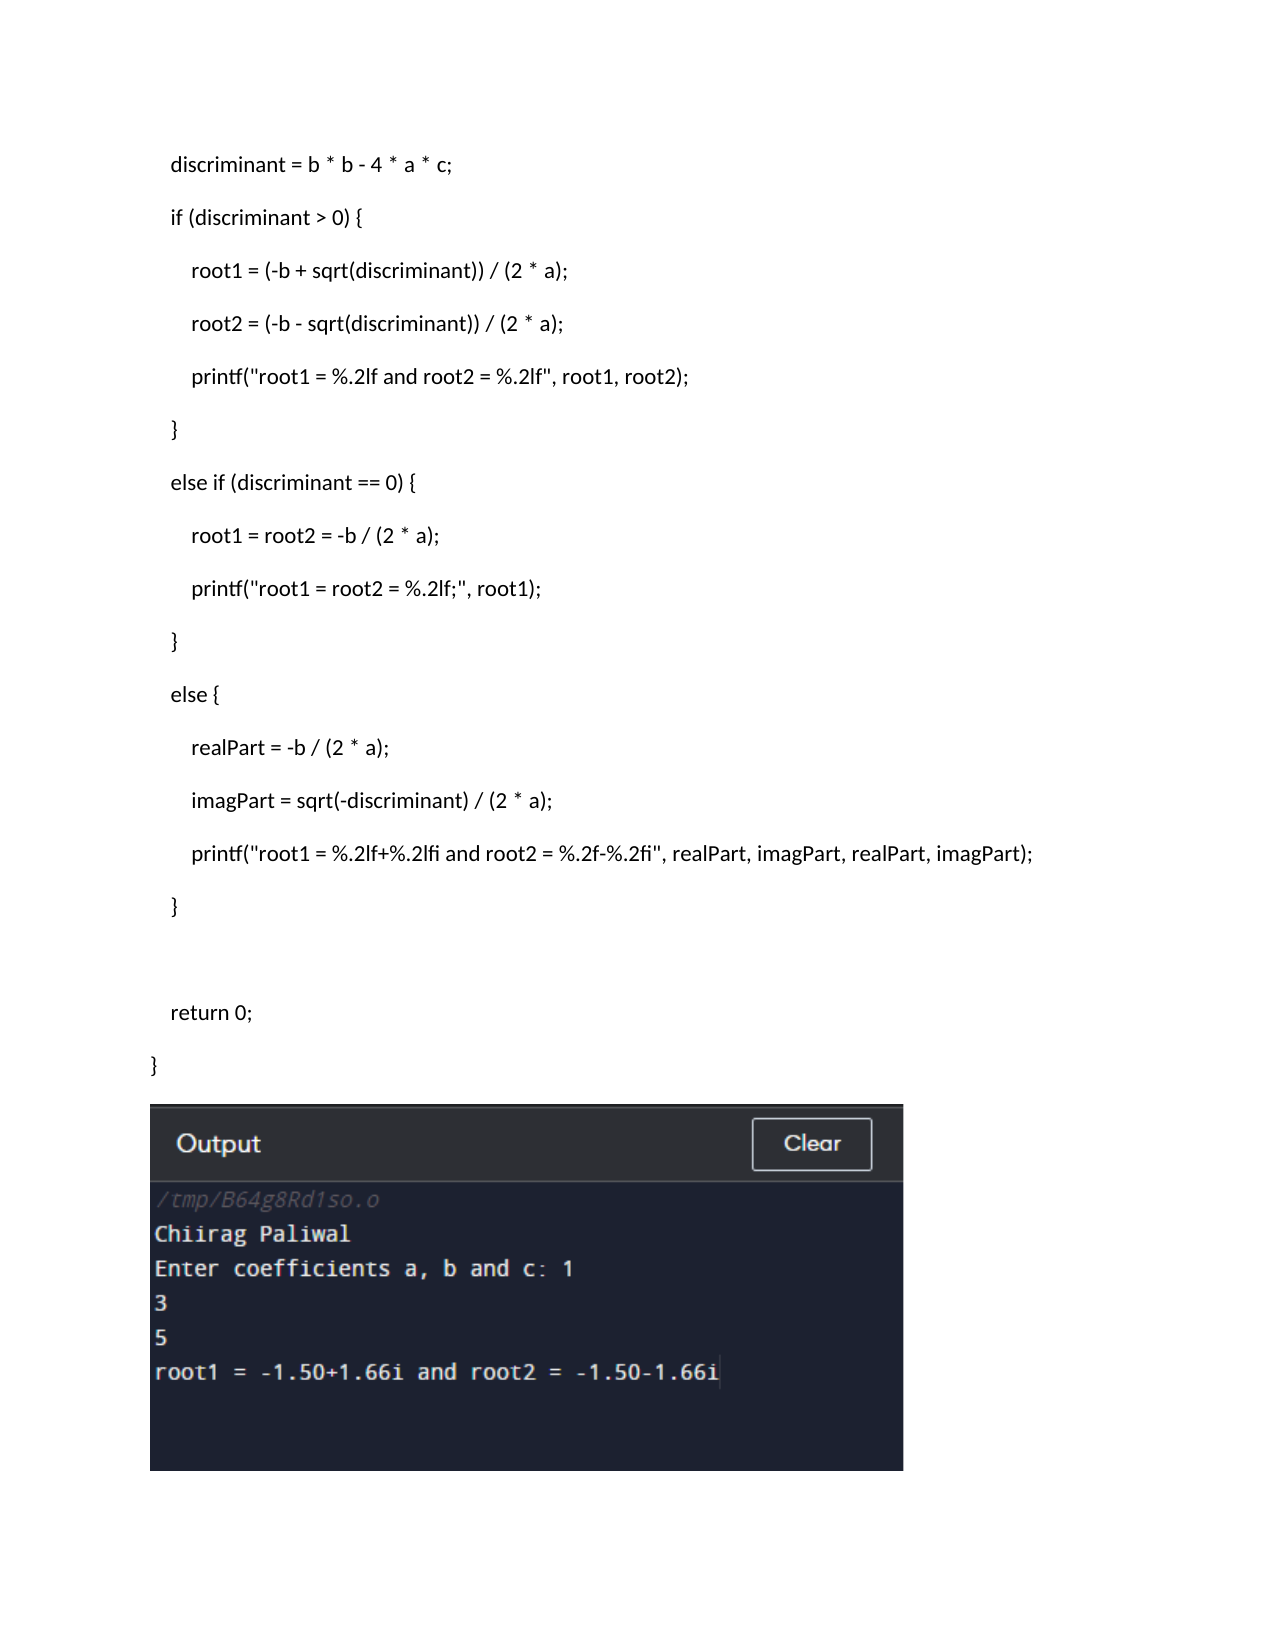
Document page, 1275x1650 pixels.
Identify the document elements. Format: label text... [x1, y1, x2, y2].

text root2 = (-b - sqrt(discriminant)) / (2 * a); [150, 309, 1125, 337]
text printf("root1 = root2 = %.2lf;", root1); [150, 574, 1125, 602]
text discriminant = b * b - 4 * a * c; [150, 150, 1125, 178]
text } [150, 627, 1125, 655]
text } [150, 892, 1125, 920]
text root1 = (-b + sqrt(discriminant)) / (2 * a); [150, 256, 1125, 284]
text else { [150, 680, 1125, 708]
text printf("root1 = %.2lf and root2 = %.2lf", root1, root2); [150, 362, 1125, 390]
text realPart = -b / (2 * a); [150, 733, 1125, 761]
text if (discriminant > 0) { [150, 203, 1125, 231]
text return 0; [150, 998, 1125, 1026]
text root1 = root2 = -b / (2 * a); [150, 521, 1125, 549]
text imagPart = sqrt(-discriminant) / (2 * a); [150, 786, 1125, 814]
text } [150, 1051, 1125, 1079]
picture [150, 1104, 904, 1471]
text else if (discriminant == 0) { [150, 468, 1125, 496]
text } [150, 415, 1125, 443]
text printf("root1 = %.2lf+%.2lfi and root2 = %.2f-%.2fi", realPart, imagPart, realPart, imagPart); [150, 839, 1125, 867]
